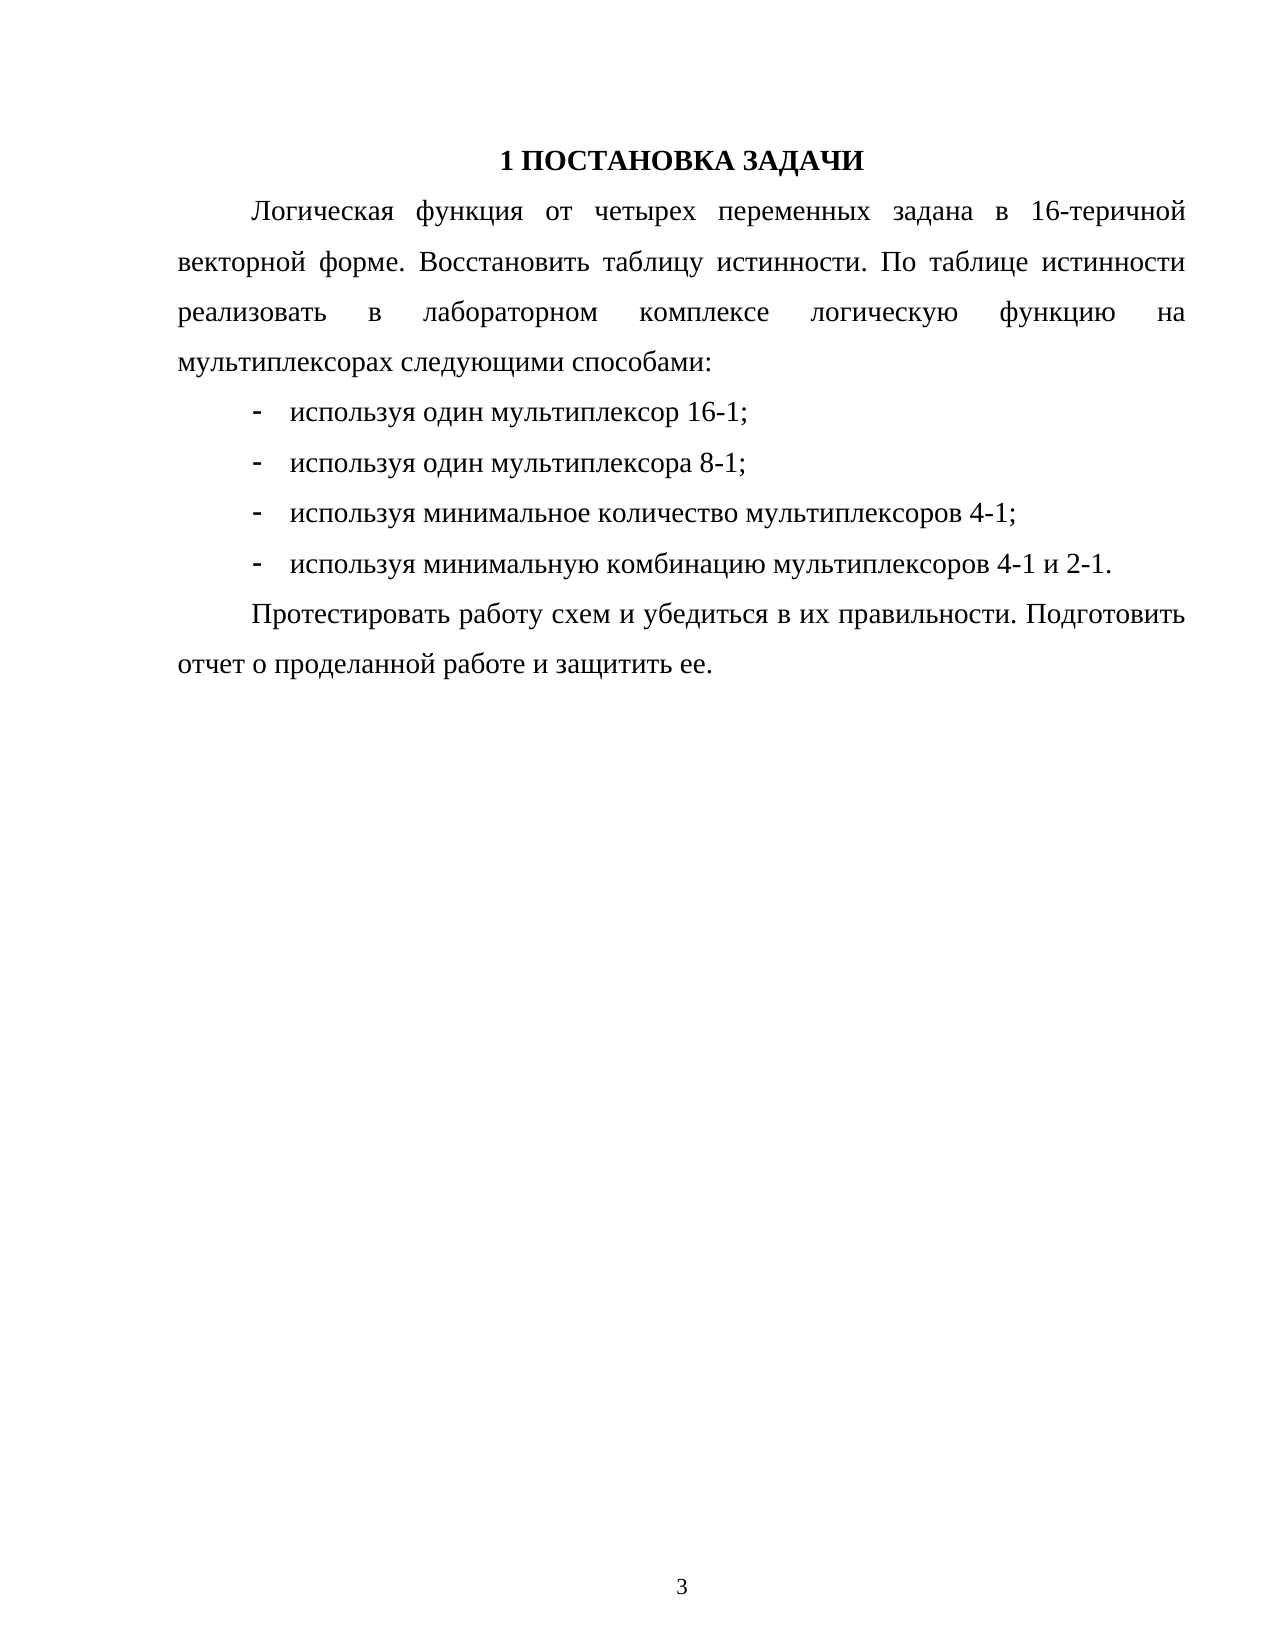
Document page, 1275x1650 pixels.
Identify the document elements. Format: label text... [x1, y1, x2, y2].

text Логическая функция от четырех переменных задана в 16-теричной векторной форме. Восстановить таблицу истинности. По таблице истинности реализовать в лабораторном комплексе логическую функцию на мультиплексорах следующими способами: [177, 193, 1186, 378]
text Протестировать работу схем и убедиться в их правильности. Подготовить отчет о проделанной работе и защитить ее. [177, 596, 1186, 680]
list используя минимальную комбинацию мультиплексоров 4-1 и 2-1. [252, 546, 1186, 579]
list используя один мультиплексор 16-1; [252, 394, 1186, 428]
list используя минимальное количество мультиплексоров 4-1; [252, 495, 1186, 529]
list используя один мультиплексора 8-1; [252, 445, 1186, 479]
text 1 ПОСТАНОВКА ЗАДАЧИ [177, 143, 1186, 177]
